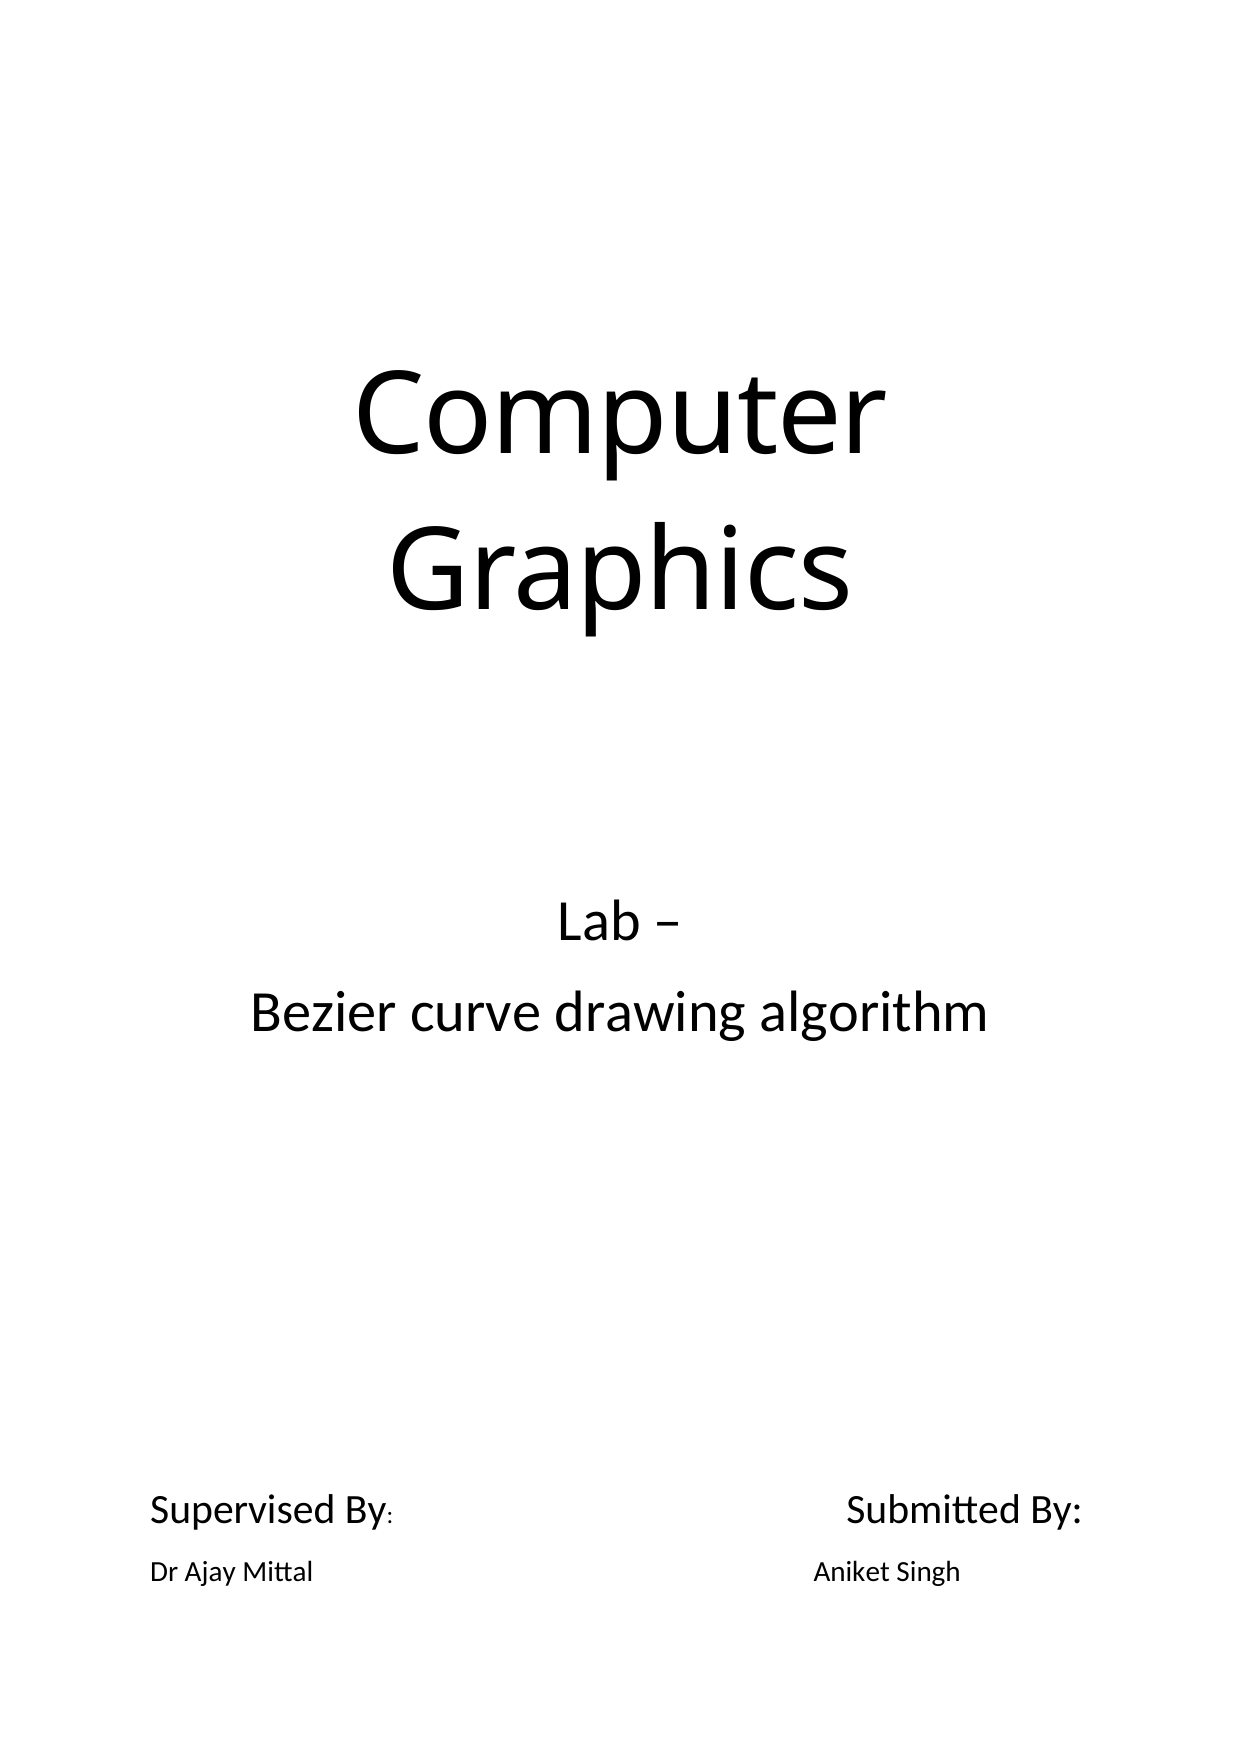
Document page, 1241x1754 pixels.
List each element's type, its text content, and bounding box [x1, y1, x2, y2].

text Supervised By: Submitted By: [150, 1483, 1090, 1534]
title Computer Graphics [150, 331, 1090, 643]
text Dr Ajay Mittal Aniket Singh [150, 1553, 1090, 1589]
text Bezier curve drawing algorithm [150, 975, 1090, 1046]
text Lab – [150, 884, 1090, 955]
